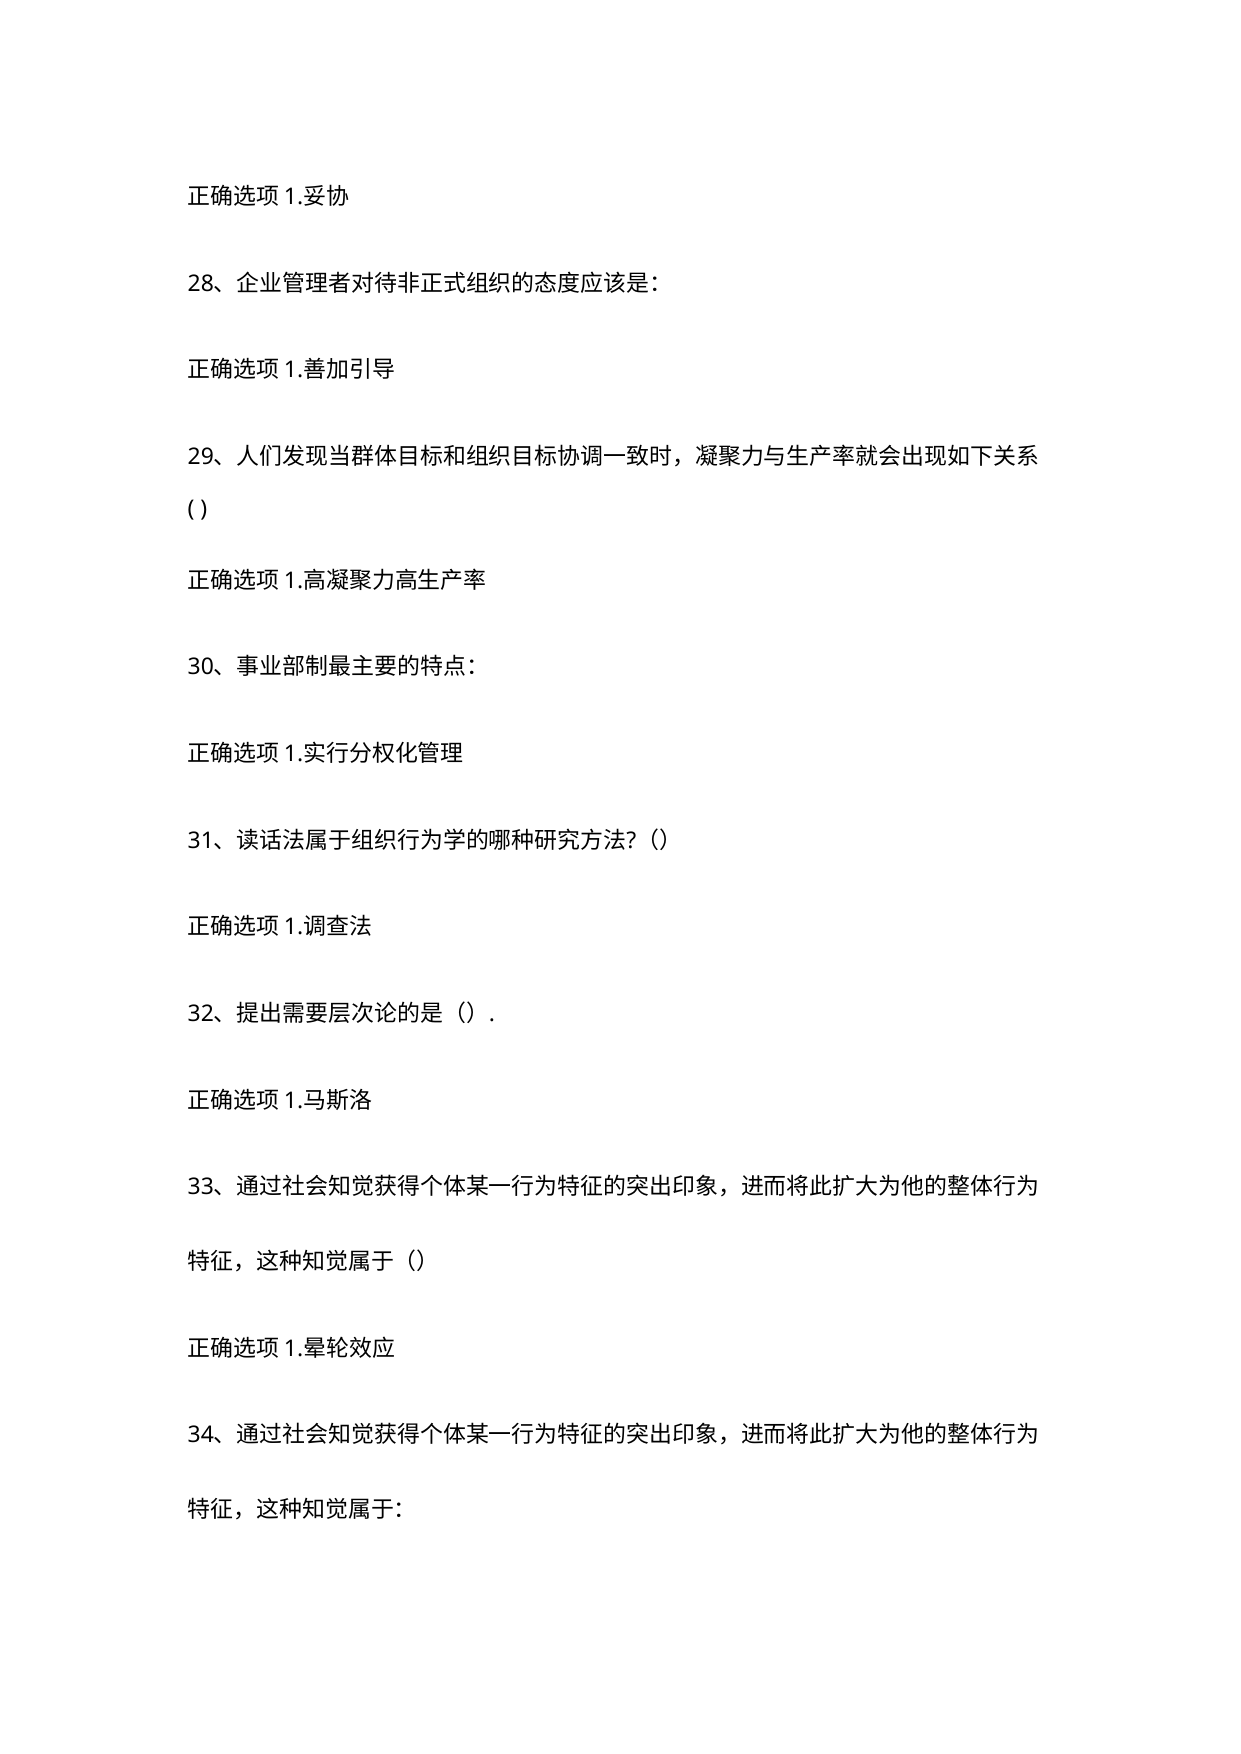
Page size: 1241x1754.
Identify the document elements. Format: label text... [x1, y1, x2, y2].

text 正确选项1.妥协 [187, 162, 1053, 227]
text 29、人们发现当群体目标和组织目标协调一致时，凝聚力与生产率就会出现如下关系( ) [187, 422, 1053, 524]
text 30、事业部制最主要的特点： [187, 632, 1053, 697]
text 正确选项1.晕轮效应 [187, 1313, 1053, 1378]
text 正确选项1.实行分权化管理 [187, 719, 1053, 784]
text 33、通过社会知觉获得个体某一行为特征的突出印象，进而将此扩大为他的整体行为特征，这种知觉属于（） [187, 1152, 1053, 1292]
text 32、提出需要层次论的是（）. [187, 979, 1053, 1044]
text 31、读话法属于组织行为学的哪种研究方法?（） [187, 806, 1053, 871]
text 正确选项1.高凝聚力高生产率 [187, 546, 1053, 611]
text 正确选项1.马斯洛 [187, 1066, 1053, 1131]
text 正确选项1.善加引导 [187, 335, 1053, 400]
text 34、通过社会知觉获得个体某一行为特征的突出印象，进而将此扩大为他的整体行为特征，这种知觉属于： [187, 1400, 1053, 1540]
text 28、企业管理者对待非正式组织的态度应该是： [187, 249, 1053, 314]
text 正确选项1.调查法 [187, 892, 1053, 957]
